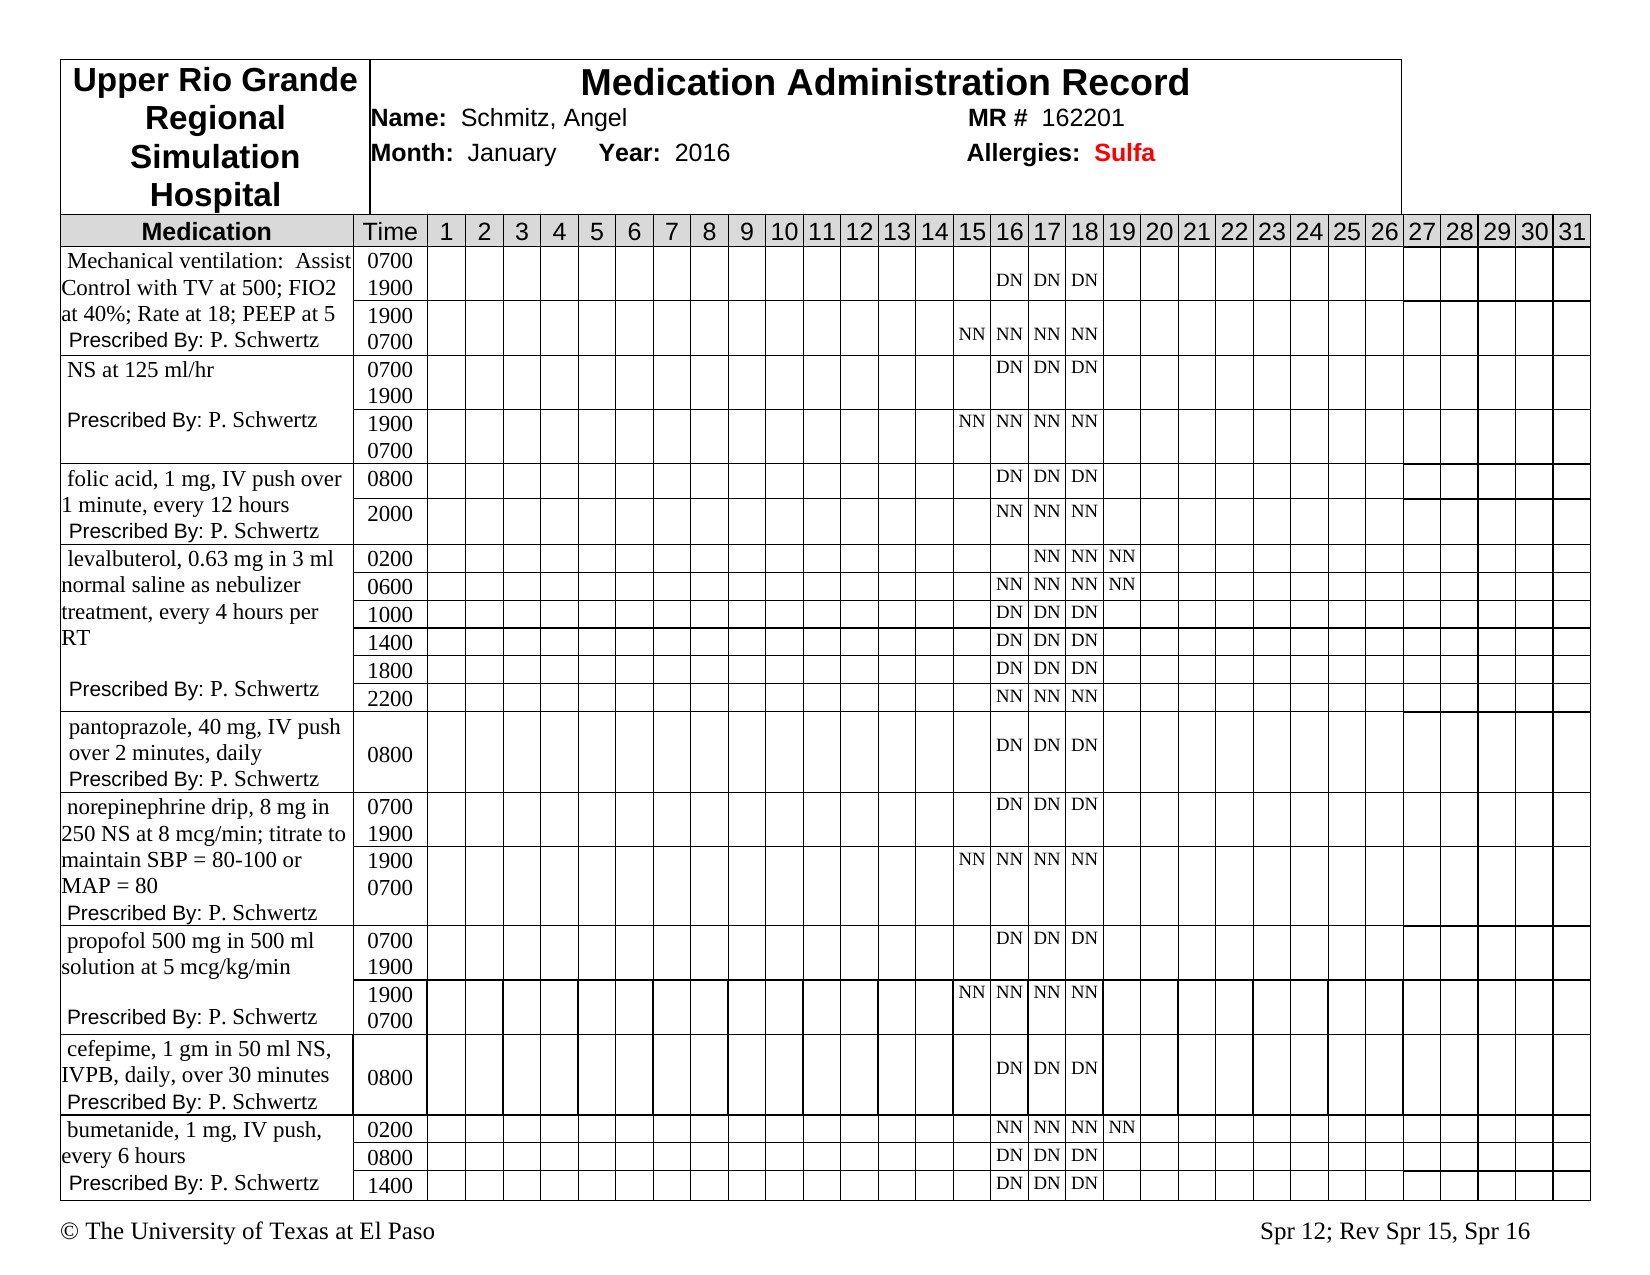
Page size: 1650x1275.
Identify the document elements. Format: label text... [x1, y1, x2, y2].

table_cell [504, 712, 540, 792]
table_cell NN [1029, 301, 1065, 354]
table_cell [729, 656, 765, 683]
table_cell [428, 410, 465, 463]
table_cell NN [991, 573, 1028, 599]
table_cell [504, 793, 540, 846]
table_cell [428, 356, 465, 409]
table_cell 1400 [354, 629, 427, 655]
table_cell [879, 464, 915, 498]
table_cell [579, 981, 615, 1034]
table_cell [616, 981, 652, 1034]
table_cell [616, 793, 653, 846]
table_cell [954, 247, 990, 300]
table_cell NN [954, 981, 990, 1034]
table_cell NN [1066, 684, 1103, 711]
table_cell [1404, 500, 1440, 544]
table_cell [579, 247, 615, 300]
table_cell [954, 656, 990, 683]
table_cell [1141, 1035, 1177, 1114]
table_cell [1179, 981, 1215, 1034]
table_cell [1141, 926, 1178, 979]
table_cell [879, 356, 915, 409]
table_cell 2 [466, 215, 503, 246]
table_cell [1366, 499, 1403, 544]
table_cell [1329, 1116, 1365, 1142]
table_cell [1404, 793, 1440, 846]
table_cell [841, 1116, 878, 1142]
table_cell DN [991, 1143, 1028, 1170]
table_cell [1404, 847, 1440, 925]
table_cell [1441, 545, 1477, 572]
table_cell [1104, 684, 1140, 711]
table_cell 1800 [354, 656, 427, 683]
table_cell [1554, 847, 1590, 925]
table_cell [1554, 656, 1590, 683]
table_cell [1179, 926, 1215, 979]
table_cell [1479, 465, 1515, 498]
table_cell [691, 793, 728, 846]
table_cell [691, 601, 728, 627]
table_cell [954, 1035, 990, 1114]
table_cell [1516, 248, 1552, 300]
table_cell [1254, 793, 1290, 846]
table_cell [1329, 410, 1365, 463]
table_cell [428, 1035, 465, 1114]
table_cell [1404, 545, 1440, 572]
table_cell [1366, 629, 1403, 655]
table_cell [654, 301, 690, 354]
table_cell [541, 629, 578, 655]
table_cell NN [1104, 573, 1140, 599]
table_cell Mechanical ventilation: Assist Control with TV at 500; FIO2 at 40%; Rate at 18; PEEP at 5 Prescribed By: P. Schwertz [61, 247, 353, 354]
table_cell [691, 573, 728, 599]
table_cell [616, 301, 653, 354]
table_cell [1479, 1143, 1515, 1170]
table_cell 0700 1900 [354, 356, 427, 409]
table_cell [1366, 656, 1403, 683]
table_cell 18 [1066, 215, 1103, 246]
table_cell [916, 601, 953, 627]
table_cell [691, 656, 728, 683]
table_cell DN [1066, 1143, 1103, 1170]
table_cell [466, 601, 503, 627]
table_cell [766, 981, 802, 1034]
table_cell [1441, 573, 1477, 599]
table_cell [1516, 302, 1552, 354]
table_cell [1329, 712, 1365, 792]
table_cell 2200 [354, 684, 427, 711]
table_cell [654, 573, 690, 599]
table_cell [1104, 629, 1140, 655]
table_cell [654, 464, 690, 498]
table_cell [504, 573, 540, 599]
table_cell 2000 [354, 499, 427, 544]
table_cell [1554, 356, 1590, 409]
table_cell [1179, 356, 1215, 409]
table_cell [729, 356, 765, 409]
table_cell [1216, 629, 1253, 655]
table_cell [916, 926, 953, 979]
table_cell [1291, 981, 1327, 1034]
table_cell [804, 847, 840, 925]
table_cell [841, 1143, 878, 1170]
table_cell [841, 601, 878, 627]
table_cell [466, 545, 503, 572]
table_cell [879, 1171, 915, 1199]
table_cell [916, 1035, 952, 1114]
table_cell DN [1066, 1171, 1103, 1199]
table_cell 28 [1441, 215, 1477, 246]
table_cell [1104, 601, 1140, 627]
table_cell 23 [1254, 215, 1290, 246]
table_cell [541, 573, 578, 599]
table_cell 0600 [354, 573, 427, 599]
table_cell [654, 545, 690, 572]
table_cell 0700 1900 [354, 793, 427, 846]
table_cell [729, 1171, 765, 1199]
table_cell [428, 573, 465, 599]
table_cell 30 [1516, 215, 1552, 246]
table_cell [916, 847, 953, 925]
table_cell NN [1029, 981, 1065, 1034]
table_cell 1 [428, 215, 465, 246]
table_cell [1216, 847, 1253, 925]
table_cell 16 [991, 215, 1028, 246]
table_cell [616, 601, 653, 627]
table_cell [1291, 410, 1328, 463]
table_cell [916, 1171, 953, 1199]
table_cell [541, 464, 578, 498]
table_cell [1216, 684, 1253, 711]
table_cell [616, 629, 653, 655]
table_cell [616, 1035, 652, 1114]
table_cell [1479, 981, 1515, 1034]
table_cell [541, 656, 578, 683]
table_cell DN [1066, 656, 1103, 683]
table_cell 1900 0700 [354, 301, 427, 354]
table_cell [1366, 1143, 1403, 1170]
table_cell [504, 410, 540, 463]
table_cell NN [991, 1116, 1028, 1142]
table_cell [954, 545, 990, 572]
table_cell 14 [916, 215, 953, 246]
table_cell [654, 1035, 690, 1114]
table_cell DN [1066, 629, 1103, 655]
table_cell [1291, 247, 1328, 300]
table_cell 22 [1216, 215, 1253, 246]
table_cell [504, 981, 540, 1034]
table_cell [916, 629, 953, 655]
table_cell [729, 247, 765, 300]
table_cell [466, 247, 503, 300]
table_cell [654, 1143, 690, 1170]
table_cell NN [991, 499, 1028, 544]
table_cell [729, 629, 765, 655]
table_cell [766, 629, 803, 655]
table_cell [1441, 1035, 1477, 1114]
table_cell [579, 1171, 615, 1199]
table_cell [916, 356, 953, 409]
table_cell [579, 712, 615, 792]
table_cell [466, 684, 503, 711]
table_cell [804, 301, 840, 354]
table_cell [841, 926, 878, 979]
table_cell [766, 684, 803, 711]
table_cell NN [1066, 410, 1103, 463]
table_cell [841, 712, 878, 792]
table_cell [879, 1116, 915, 1142]
table_cell [616, 464, 653, 498]
table_cell [879, 410, 915, 463]
table_cell [879, 545, 915, 572]
table_cell [1179, 301, 1215, 354]
table_cell [766, 712, 803, 792]
table_cell [579, 1035, 615, 1114]
table_cell [654, 601, 690, 627]
table_cell [1216, 1143, 1253, 1170]
table_cell [729, 301, 765, 354]
table_cell [766, 847, 803, 925]
table_cell [1291, 684, 1328, 711]
table_cell [541, 1171, 578, 1199]
table_cell [1516, 1116, 1552, 1142]
table_cell [729, 712, 765, 792]
table_cell [1329, 793, 1365, 846]
table_cell 21 [1179, 215, 1215, 246]
table_cell [916, 793, 953, 846]
table_cell [428, 926, 465, 979]
table_cell [428, 629, 465, 655]
table_cell [691, 499, 728, 544]
table_cell [879, 926, 915, 979]
table_cell [1216, 247, 1253, 300]
table_cell [1516, 713, 1552, 792]
table_cell 0200 [354, 545, 427, 572]
table_cell [916, 301, 953, 354]
table_cell [428, 712, 465, 792]
table_cell [1441, 500, 1477, 544]
table_cell [1516, 629, 1552, 655]
table_cell Medication [61, 215, 353, 246]
table_cell 17 [1029, 215, 1065, 246]
table_cell [1291, 601, 1328, 627]
table_cell [1216, 1035, 1252, 1114]
table_cell [841, 573, 878, 599]
table_cell [879, 981, 915, 1034]
table_cell [1216, 573, 1253, 599]
table_cell [1554, 927, 1590, 979]
table_cell [1441, 927, 1477, 979]
table_cell NN [1029, 410, 1065, 463]
table_cell [579, 926, 615, 979]
table_cell [504, 1035, 540, 1114]
table_cell 27 [1404, 215, 1440, 246]
table_cell [1441, 601, 1477, 627]
table_cell 13 [879, 215, 915, 246]
table_cell [428, 656, 465, 683]
table_cell DN [1066, 247, 1103, 300]
table_cell [1441, 684, 1477, 711]
table_cell [466, 1171, 503, 1199]
table_cell [1216, 926, 1253, 979]
table_cell [879, 1035, 915, 1114]
table_cell [466, 410, 503, 463]
table_cell bumetanide, 1 mg, IV push, every 6 hours Prescribed By: P. Schwertz [61, 1116, 353, 1199]
table_cell [1554, 410, 1590, 463]
table_cell [1441, 1143, 1477, 1170]
table_cell [1366, 1116, 1403, 1142]
table_cell [804, 1171, 840, 1199]
table_cell [654, 793, 690, 846]
table_cell [541, 545, 578, 572]
table_cell [1254, 499, 1290, 544]
table_cell [1516, 847, 1552, 925]
table_cell [804, 464, 840, 498]
table_cell [1366, 464, 1403, 498]
table_cell [1254, 247, 1290, 300]
table_cell [879, 301, 915, 354]
table_cell [954, 601, 990, 627]
table_cell [729, 926, 765, 979]
table_cell [1479, 601, 1515, 627]
table_cell [841, 1035, 877, 1114]
table_cell [1104, 1035, 1140, 1114]
table_cell [1479, 1172, 1515, 1199]
table_cell DN [991, 629, 1028, 655]
table_cell [1329, 301, 1365, 354]
table_cell [691, 1143, 728, 1170]
table_cell [1479, 927, 1515, 979]
table_cell [954, 926, 990, 979]
table_cell [1104, 712, 1140, 792]
table_cell [879, 656, 915, 683]
table_cell [654, 847, 690, 925]
table_cell [616, 847, 653, 925]
table_cell [541, 1143, 578, 1170]
table_cell [1516, 656, 1552, 683]
table_cell [1516, 500, 1552, 544]
table_cell [1291, 793, 1328, 846]
table_cell [1329, 356, 1365, 409]
table_cell [1141, 247, 1178, 300]
table_cell [1366, 356, 1403, 409]
table_cell [954, 1143, 990, 1170]
table_cell [466, 926, 503, 979]
table_cell [466, 573, 503, 599]
table_cell [954, 1116, 990, 1142]
table_cell [428, 247, 465, 300]
table_cell [579, 684, 615, 711]
table_cell [1329, 981, 1365, 1034]
table_cell [1104, 926, 1140, 979]
table_cell [504, 601, 540, 627]
table_cell [1554, 684, 1590, 711]
table_cell 6 [616, 215, 653, 246]
table_cell [1554, 1035, 1590, 1114]
table_cell [1479, 356, 1515, 409]
table_cell [1404, 981, 1440, 1034]
table_cell 31 [1554, 215, 1590, 246]
table_cell [541, 981, 577, 1034]
table_cell DN [1029, 629, 1065, 655]
table_cell DN [991, 464, 1028, 498]
table_cell [1291, 1035, 1327, 1114]
table_cell [766, 601, 803, 627]
table_cell [1291, 1143, 1328, 1170]
table_cell [691, 464, 728, 498]
table_cell [1516, 1172, 1552, 1199]
table_cell [1216, 545, 1253, 572]
table_cell [766, 1171, 803, 1199]
table_cell [1479, 573, 1515, 599]
table_cell [1404, 629, 1440, 655]
table_cell [1404, 465, 1440, 498]
table_cell [541, 499, 578, 544]
table_cell [954, 573, 990, 599]
table_cell [1179, 410, 1215, 463]
table_cell [729, 981, 765, 1034]
table_cell [916, 1143, 953, 1170]
table_cell [616, 1171, 653, 1199]
table_cell [541, 1116, 578, 1142]
table_cell 29 [1479, 215, 1515, 246]
table_cell [1479, 713, 1515, 792]
table_cell 10 [766, 215, 803, 246]
table_cell [1104, 847, 1140, 925]
table_cell [729, 847, 765, 925]
table_cell DN [1066, 464, 1103, 498]
table_cell [616, 1116, 653, 1142]
table_cell [616, 247, 653, 300]
table_cell [466, 1116, 503, 1142]
table_cell [1254, 712, 1290, 792]
table_cell [1291, 656, 1328, 683]
table_cell [1104, 656, 1140, 683]
table_cell [766, 545, 803, 572]
table_cell 0800 [354, 712, 427, 792]
table_cell [466, 981, 502, 1034]
table_cell [1366, 793, 1403, 846]
table_cell [804, 656, 840, 683]
table_cell [654, 656, 690, 683]
table_cell 26 [1366, 215, 1403, 246]
table_cell [1216, 464, 1253, 498]
table_cell [504, 684, 540, 711]
table_cell [1141, 981, 1177, 1034]
table_cell [1366, 601, 1403, 627]
table_header Medication Administration Record Name: Schmitz, Angel MR # 162201 Month: January Year: 2016 Allergies: Sulfa [371, 60, 1401, 213]
table_cell [766, 410, 803, 463]
table_cell DN [1066, 926, 1103, 979]
table_cell [1329, 629, 1365, 655]
table_cell [1366, 545, 1403, 572]
table_cell [729, 684, 765, 711]
table_cell NN [1029, 847, 1065, 925]
table_cell [1479, 793, 1515, 846]
table_cell [428, 499, 465, 544]
table_cell [1254, 356, 1290, 409]
table_cell [879, 684, 915, 711]
table_cell [1141, 573, 1178, 599]
table_cell [691, 981, 727, 1034]
table_cell [579, 629, 615, 655]
table_cell [1254, 629, 1290, 655]
table_cell [541, 684, 578, 711]
table_cell [1404, 248, 1440, 300]
table_cell [841, 981, 877, 1034]
table_cell DN [1029, 1035, 1065, 1114]
table_cell cefepime, 1 gm in 50 ml NS, IVPB, daily, over 30 minutes Prescribed By: P. Schwertz [61, 1035, 352, 1114]
table_cell [1254, 464, 1290, 498]
table_cell [1554, 248, 1590, 300]
table_cell [1329, 684, 1365, 711]
table_cell [616, 573, 653, 599]
table_cell 0200 [354, 1116, 427, 1142]
table_cell [541, 1035, 577, 1114]
table_cell [1441, 981, 1477, 1034]
table_cell DN [991, 1171, 1028, 1199]
table_cell [616, 656, 653, 683]
table_cell [879, 712, 915, 792]
table_cell [1254, 573, 1290, 599]
table_cell [1441, 713, 1477, 792]
table_cell [1291, 464, 1328, 498]
table_cell NN [1066, 545, 1103, 572]
table_cell [1216, 656, 1253, 683]
table_cell [504, 926, 540, 979]
table_cell [616, 410, 653, 463]
table_cell 0800 [354, 464, 427, 498]
table_cell DN [1029, 712, 1065, 792]
table_cell [1366, 301, 1403, 354]
table_cell [841, 499, 878, 544]
table_cell [1179, 464, 1215, 498]
table_cell NN [1066, 847, 1103, 925]
table_cell [1554, 1116, 1590, 1142]
table_cell [766, 573, 803, 599]
table_cell NN [1104, 1116, 1140, 1142]
table_cell [804, 499, 840, 544]
table_cell [504, 1171, 540, 1199]
table_cell [1291, 356, 1328, 409]
table_cell [766, 1116, 803, 1142]
table_cell [616, 356, 653, 409]
table_cell [804, 410, 840, 463]
table_cell [804, 247, 840, 300]
table_cell [466, 1143, 503, 1170]
table_cell [616, 499, 653, 544]
table_cell [1479, 656, 1515, 683]
table_cell [1554, 1143, 1590, 1170]
table_cell DN [1066, 712, 1103, 792]
table_cell [691, 712, 728, 792]
table_cell [729, 410, 765, 463]
table_cell [1366, 573, 1403, 599]
table_cell [766, 356, 803, 409]
table_cell NN [991, 981, 1027, 1034]
table_cell [916, 981, 952, 1034]
table_cell [1329, 656, 1365, 683]
table_cell [1104, 410, 1140, 463]
table_cell [1366, 847, 1403, 925]
table_cell [541, 601, 578, 627]
table_cell [616, 712, 653, 792]
table_cell [954, 793, 990, 846]
table_cell [804, 1143, 840, 1170]
table_cell [1516, 1035, 1552, 1114]
table_cell [841, 684, 878, 711]
table_cell DN [1029, 656, 1065, 683]
table_cell [504, 629, 540, 655]
table_cell [1479, 410, 1515, 463]
table_cell [729, 464, 765, 498]
table_cell [1441, 847, 1477, 925]
table_cell [428, 464, 465, 498]
table_cell [1404, 927, 1440, 979]
table_cell [879, 793, 915, 846]
table_cell [504, 1143, 540, 1170]
table_cell DN [1029, 601, 1065, 627]
table_cell [428, 1116, 465, 1142]
table_cell [729, 573, 765, 599]
table_cell [428, 545, 465, 572]
table_cell [691, 684, 728, 711]
table_cell [1516, 465, 1552, 498]
table_cell NN [1066, 573, 1103, 599]
table_cell [1479, 629, 1515, 655]
table_cell [1516, 410, 1552, 463]
table_cell DN [1029, 1143, 1065, 1170]
table_cell [428, 684, 465, 711]
table_cell NN [991, 684, 1028, 711]
table_cell [466, 1035, 502, 1114]
table_cell DN [1029, 1171, 1065, 1199]
table_cell [579, 1116, 615, 1142]
table_cell [1141, 1116, 1178, 1142]
table_cell [1554, 793, 1590, 846]
table_cell [766, 301, 803, 354]
table_cell [1141, 629, 1178, 655]
table_cell [916, 247, 953, 300]
table_cell [1329, 545, 1365, 572]
table_cell [1291, 847, 1328, 925]
table_cell [1179, 601, 1215, 627]
table_cell [1404, 1143, 1440, 1170]
table_cell [579, 601, 615, 627]
table_cell DN [1029, 356, 1065, 409]
table_cell DN [991, 712, 1028, 792]
table_cell [504, 464, 540, 498]
table_cell 7 [654, 215, 690, 246]
table_cell [1179, 545, 1215, 572]
table_cell [1404, 302, 1440, 354]
table_cell [616, 684, 653, 711]
table_cell [1216, 601, 1253, 627]
table_cell DN [991, 1035, 1027, 1114]
table_cell folic acid, 1 mg, IV push over 1 minute, every 12 hours Prescribed By: P. Schwertz [61, 464, 353, 544]
table_cell [879, 847, 915, 925]
table_cell [616, 1143, 653, 1170]
table_cell [1554, 601, 1590, 627]
table_cell [1179, 684, 1215, 711]
table_cell DN [1066, 1035, 1102, 1114]
table_cell [841, 247, 878, 300]
table_cell [841, 545, 878, 572]
table_cell [654, 247, 690, 300]
table_cell [1141, 684, 1178, 711]
table_cell [1479, 1116, 1515, 1142]
table_cell [1291, 926, 1328, 979]
table_cell [1141, 793, 1178, 846]
table_cell [766, 464, 803, 498]
table_cell [541, 712, 578, 792]
table_cell [1479, 684, 1515, 711]
table_cell [1254, 410, 1290, 463]
table_cell 24 [1291, 215, 1328, 246]
table_cell [654, 1171, 690, 1199]
table_cell [504, 499, 540, 544]
table_cell [729, 1143, 765, 1170]
table_cell [766, 1035, 802, 1114]
table_cell [1254, 1116, 1290, 1142]
table_cell 25 [1329, 215, 1365, 246]
table_cell [466, 356, 503, 409]
table_cell [916, 1116, 953, 1142]
table_cell [466, 793, 503, 846]
table_cell 0800 [354, 1143, 427, 1170]
table_cell [954, 356, 990, 409]
table_cell [1254, 301, 1290, 354]
table_cell [729, 793, 765, 846]
table_cell [504, 356, 540, 409]
table_cell [1291, 301, 1328, 354]
table_cell [428, 793, 465, 846]
table_cell [1216, 712, 1253, 792]
table_cell NN [1029, 573, 1065, 599]
table_cell [1254, 981, 1290, 1034]
table_cell [1104, 247, 1140, 300]
table_cell [729, 601, 765, 627]
table_cell [954, 499, 990, 544]
table_cell [1404, 1172, 1440, 1199]
table_cell [654, 712, 690, 792]
table_cell [541, 847, 578, 925]
table_cell [1141, 1171, 1178, 1199]
table_cell [466, 712, 503, 792]
table_cell [1141, 499, 1178, 544]
table_cell [504, 301, 540, 354]
table_cell [466, 464, 503, 498]
table_cell [691, 1035, 727, 1114]
table_cell NN [1066, 499, 1103, 544]
table_cell [579, 301, 615, 354]
table_cell [1216, 301, 1253, 354]
table_cell [1254, 545, 1290, 572]
table_cell [616, 545, 653, 572]
table_cell [1329, 1171, 1365, 1199]
table_cell [541, 926, 578, 979]
table_cell [1141, 410, 1178, 463]
table_cell [1441, 629, 1477, 655]
table_cell [579, 793, 615, 846]
table_cell [804, 356, 840, 409]
table_cell DN [991, 356, 1028, 409]
table_cell [1441, 656, 1477, 683]
table_cell [1366, 684, 1403, 711]
table_cell [466, 301, 503, 354]
table_cell [691, 1171, 728, 1199]
table_cell [841, 629, 878, 655]
table_cell [841, 793, 878, 846]
table_cell [1404, 1116, 1440, 1142]
table_cell [1104, 1171, 1140, 1199]
table_cell [1366, 981, 1402, 1034]
table_cell [691, 629, 728, 655]
table_cell [1329, 847, 1365, 925]
table_cell [1479, 248, 1515, 300]
table_cell 12 [841, 215, 878, 246]
table_cell [804, 712, 840, 792]
table_cell [1254, 1035, 1290, 1114]
table_cell [879, 1143, 915, 1170]
table_cell 0700 1900 [354, 926, 427, 979]
table_cell [1516, 356, 1552, 409]
table_cell [1141, 301, 1178, 354]
table_cell DN [1066, 356, 1103, 409]
table_cell [729, 1116, 765, 1142]
table_cell [1104, 301, 1140, 354]
table_cell [1141, 712, 1178, 792]
table_cell [1554, 573, 1590, 599]
table_cell [1404, 656, 1440, 683]
table_cell [504, 247, 540, 300]
table_cell 5 [579, 215, 615, 246]
table_cell [428, 301, 465, 354]
table_cell [541, 356, 578, 409]
table_cell NN [991, 301, 1028, 354]
table_cell [1329, 573, 1365, 599]
table_cell NN [991, 410, 1028, 463]
table_cell [1404, 1035, 1440, 1114]
table_cell 8 [691, 215, 728, 246]
table_cell [1554, 1172, 1590, 1199]
table_cell [1441, 302, 1477, 354]
table_cell [1254, 1171, 1290, 1199]
table_cell [654, 629, 690, 655]
table_cell [1366, 926, 1403, 979]
table_cell [804, 926, 840, 979]
table_cell 11 [804, 215, 840, 246]
table_cell [804, 573, 840, 599]
table_cell [1141, 656, 1178, 683]
table_cell [1104, 793, 1140, 846]
table_cell [916, 573, 953, 599]
table_cell [1404, 410, 1440, 463]
table_cell DN [991, 601, 1028, 627]
table_cell [1404, 601, 1440, 627]
table_cell [729, 499, 765, 544]
table_cell [841, 410, 878, 463]
table_cell [1441, 793, 1477, 846]
table_cell [1441, 410, 1477, 463]
table_cell [654, 981, 690, 1034]
table_cell [1441, 1172, 1477, 1199]
table_cell [428, 1143, 465, 1170]
table_cell [879, 499, 915, 544]
table_cell DN [1029, 247, 1065, 300]
table_cell [804, 1116, 840, 1142]
table_cell 0700 1900 [354, 247, 427, 300]
table_cell NN [1029, 499, 1065, 544]
table_cell [428, 1171, 465, 1199]
table_cell NN [954, 410, 990, 463]
table_cell NN [954, 301, 990, 354]
table_cell [1479, 302, 1515, 354]
table_cell [1254, 1143, 1290, 1170]
table_cell [1554, 465, 1590, 498]
table_cell NN [991, 847, 1028, 925]
table_cell [766, 247, 803, 300]
table_cell [1329, 464, 1365, 498]
table_cell [541, 247, 578, 300]
table_cell 1900 0700 [354, 410, 427, 463]
table_cell [654, 926, 690, 979]
table_cell [1516, 684, 1552, 711]
table_cell [1554, 500, 1590, 544]
table_cell [428, 847, 465, 925]
table_cell [729, 1035, 765, 1114]
table_cell [1441, 356, 1477, 409]
table_cell [804, 629, 840, 655]
table_cell [766, 926, 803, 979]
table_cell [1254, 601, 1290, 627]
table_cell [841, 301, 878, 354]
table_cell 15 [954, 215, 990, 246]
table_cell [1329, 601, 1365, 627]
table_cell [1141, 356, 1178, 409]
table_cell [1179, 1171, 1215, 1199]
table_cell [1104, 981, 1140, 1034]
table_cell [1366, 247, 1403, 300]
table_cell [504, 847, 540, 925]
table_cell [1179, 247, 1215, 300]
table_cell DN [1029, 926, 1065, 979]
table_cell [1479, 500, 1515, 544]
table_cell Time [354, 215, 427, 246]
table_cell [1104, 356, 1140, 409]
table_cell [841, 1171, 878, 1199]
table_cell norepinephrine drip, 8 mg in 250 NS at 8 mcg/min; titrate to maintain SBP = 80-100 or MAP = 80 Prescribed By: P. Schwertz [61, 793, 353, 925]
table_cell [1329, 499, 1365, 544]
table_cell [954, 464, 990, 498]
table_cell [1404, 573, 1440, 599]
table_cell [1179, 1116, 1215, 1142]
table_cell [654, 684, 690, 711]
table_cell [1254, 684, 1290, 711]
table_cell DN [991, 926, 1028, 979]
table_cell [1291, 629, 1328, 655]
table_cell NN [1066, 1116, 1103, 1142]
table_cell [1554, 302, 1590, 354]
table_cell 3 [504, 215, 540, 246]
table_cell [841, 356, 878, 409]
table_cell [1479, 1035, 1515, 1114]
table_cell [1141, 545, 1178, 572]
table_cell [1404, 684, 1440, 711]
table_cell [1179, 499, 1215, 544]
table_cell propofol 500 mg in 500 ml solution at 5 mcg/kg/min Prescribed By: P. Schwertz [61, 926, 353, 1034]
table_cell [654, 499, 690, 544]
table_cell [579, 499, 615, 544]
table_cell 9 [729, 215, 765, 246]
table_cell [1366, 1035, 1402, 1114]
table_cell [1291, 499, 1328, 544]
table_cell [804, 1035, 840, 1114]
table_cell [1516, 573, 1552, 599]
table_cell [579, 656, 615, 683]
table_cell pantoprazole, 40 mg, IV push over 2 minutes, daily Prescribed By: P. Schwertz [61, 712, 353, 792]
table_cell [879, 629, 915, 655]
table_cell [1179, 629, 1215, 655]
table_cell [1216, 410, 1253, 463]
table_cell [691, 545, 728, 572]
table_cell [1404, 356, 1440, 409]
table_cell [466, 656, 503, 683]
table_cell [1329, 1035, 1365, 1114]
table_cell [1516, 927, 1552, 979]
table_cell [1216, 356, 1253, 409]
table_cell [766, 656, 803, 683]
table_cell [691, 356, 728, 409]
table_cell [841, 464, 878, 498]
table_cell [541, 793, 578, 846]
table_cell DN [1066, 793, 1103, 846]
table_cell [1516, 793, 1552, 846]
table_cell [541, 410, 578, 463]
table_cell [1516, 545, 1552, 572]
table_cell DN [991, 247, 1028, 300]
table_cell [1291, 1116, 1328, 1142]
table_cell [1179, 656, 1215, 683]
table_cell [1479, 545, 1515, 572]
table_header [61, 60, 369, 213]
table_cell [916, 712, 953, 792]
table_cell [1366, 712, 1403, 792]
table_cell NN [954, 847, 990, 925]
table_cell [1516, 601, 1552, 627]
table_cell [1179, 847, 1215, 925]
table_cell [1216, 981, 1252, 1034]
table_cell [954, 1171, 990, 1199]
table_cell [1554, 981, 1590, 1034]
table_cell [579, 847, 615, 925]
table_cell [579, 464, 615, 498]
table_cell [1254, 656, 1290, 683]
table_cell [954, 629, 990, 655]
table_cell [1179, 573, 1215, 599]
table_cell [766, 499, 803, 544]
table_cell DN [991, 656, 1028, 683]
table_cell NN [1104, 545, 1140, 572]
table_cell [1216, 793, 1253, 846]
table_cell [1179, 793, 1215, 846]
table_cell [1366, 1171, 1403, 1199]
table_cell [1441, 465, 1477, 498]
table_cell [729, 545, 765, 572]
table_cell [654, 356, 690, 409]
table_cell [991, 545, 1028, 572]
table_cell [916, 656, 953, 683]
table_cell [691, 410, 728, 463]
table_cell [1254, 847, 1290, 925]
table_cell [916, 410, 953, 463]
table_cell [579, 573, 615, 599]
table_cell 1900 0700 [354, 981, 426, 1034]
table_cell [1254, 926, 1290, 979]
table_cell [691, 301, 728, 354]
table_cell [1216, 1171, 1253, 1199]
table_cell [1291, 573, 1328, 599]
table_cell [466, 629, 503, 655]
table_cell [1554, 629, 1590, 655]
table_cell DN [1029, 464, 1065, 498]
table_cell [504, 656, 540, 683]
table_cell 1900 0700 [354, 847, 427, 925]
table_cell [1516, 981, 1552, 1034]
table_cell [804, 684, 840, 711]
table_cell [1141, 847, 1178, 925]
table_cell [841, 656, 878, 683]
table_cell 19 [1104, 215, 1140, 246]
table_cell [1141, 464, 1178, 498]
table_cell [1179, 1035, 1215, 1114]
table_cell [691, 926, 728, 979]
table_cell [1104, 499, 1140, 544]
table_cell [1216, 1116, 1253, 1142]
table_cell [1554, 545, 1590, 572]
table_cell [579, 1143, 615, 1170]
table_cell [841, 847, 878, 925]
table_cell [879, 601, 915, 627]
table_cell NN [1029, 545, 1065, 572]
table_cell [1104, 1143, 1140, 1170]
table_cell [466, 499, 503, 544]
table_cell [916, 545, 953, 572]
table_cell [1329, 247, 1365, 300]
table_cell [1104, 464, 1140, 498]
table_cell [691, 1116, 728, 1142]
table_cell [466, 847, 503, 925]
table_cell [654, 410, 690, 463]
table_cell [916, 464, 953, 498]
table_cell 4 [541, 215, 578, 246]
table_cell [1141, 1143, 1178, 1170]
table_cell [1441, 1116, 1477, 1142]
table_cell [916, 684, 953, 711]
table_cell [579, 356, 615, 409]
table_cell [1291, 1171, 1328, 1199]
table_cell NS at 125 ml/hr Prescribed By: P. Schwertz [61, 356, 353, 463]
table_cell [504, 1116, 540, 1142]
table_cell NN [1066, 981, 1102, 1034]
table_cell 0800 [354, 1035, 426, 1114]
table_cell [1329, 926, 1365, 979]
table_cell 1400 [354, 1171, 427, 1199]
table_cell [766, 793, 803, 846]
table_cell 1000 [354, 601, 427, 627]
table_cell [1216, 499, 1253, 544]
table_cell [1404, 713, 1440, 792]
table_cell [916, 499, 953, 544]
table_cell [1554, 713, 1590, 792]
table_cell [541, 301, 578, 354]
table_cell DN [1066, 601, 1103, 627]
table_cell [579, 545, 615, 572]
table_cell [804, 793, 840, 846]
table_cell [1441, 248, 1477, 300]
table_cell NN [1029, 684, 1065, 711]
table_cell [1141, 601, 1178, 627]
table_cell [804, 981, 840, 1034]
table_cell [766, 1143, 803, 1170]
table_cell [1366, 410, 1403, 463]
table_cell DN [1029, 793, 1065, 846]
table_cell [1329, 1143, 1365, 1170]
table_cell [1179, 712, 1215, 792]
table_cell [691, 847, 728, 925]
table_cell [804, 601, 840, 627]
table_cell levalbuterol, 0.63 mg in 3 ml normal saline as nebulizer treatment, every 4 hours per RT Prescribed By: P. Schwertz [61, 545, 353, 711]
table_cell [1291, 712, 1328, 792]
table_cell [616, 926, 653, 979]
table_cell 20 [1141, 215, 1178, 246]
table_cell [504, 545, 540, 572]
table_cell [428, 981, 465, 1034]
table_cell DN [991, 793, 1028, 846]
table_cell [879, 573, 915, 599]
table_cell [954, 684, 990, 711]
table_cell [1179, 1143, 1215, 1170]
table_cell [954, 712, 990, 792]
table_cell [804, 545, 840, 572]
table_cell [1516, 1143, 1552, 1170]
table_cell [654, 1116, 690, 1142]
table_cell NN [1066, 301, 1103, 354]
table_cell [691, 247, 728, 300]
table_cell [879, 247, 915, 300]
table_cell [579, 410, 615, 463]
table_cell NN [1029, 1116, 1065, 1142]
table_cell [428, 601, 465, 627]
table_cell [1291, 545, 1328, 572]
table_cell [1479, 847, 1515, 925]
